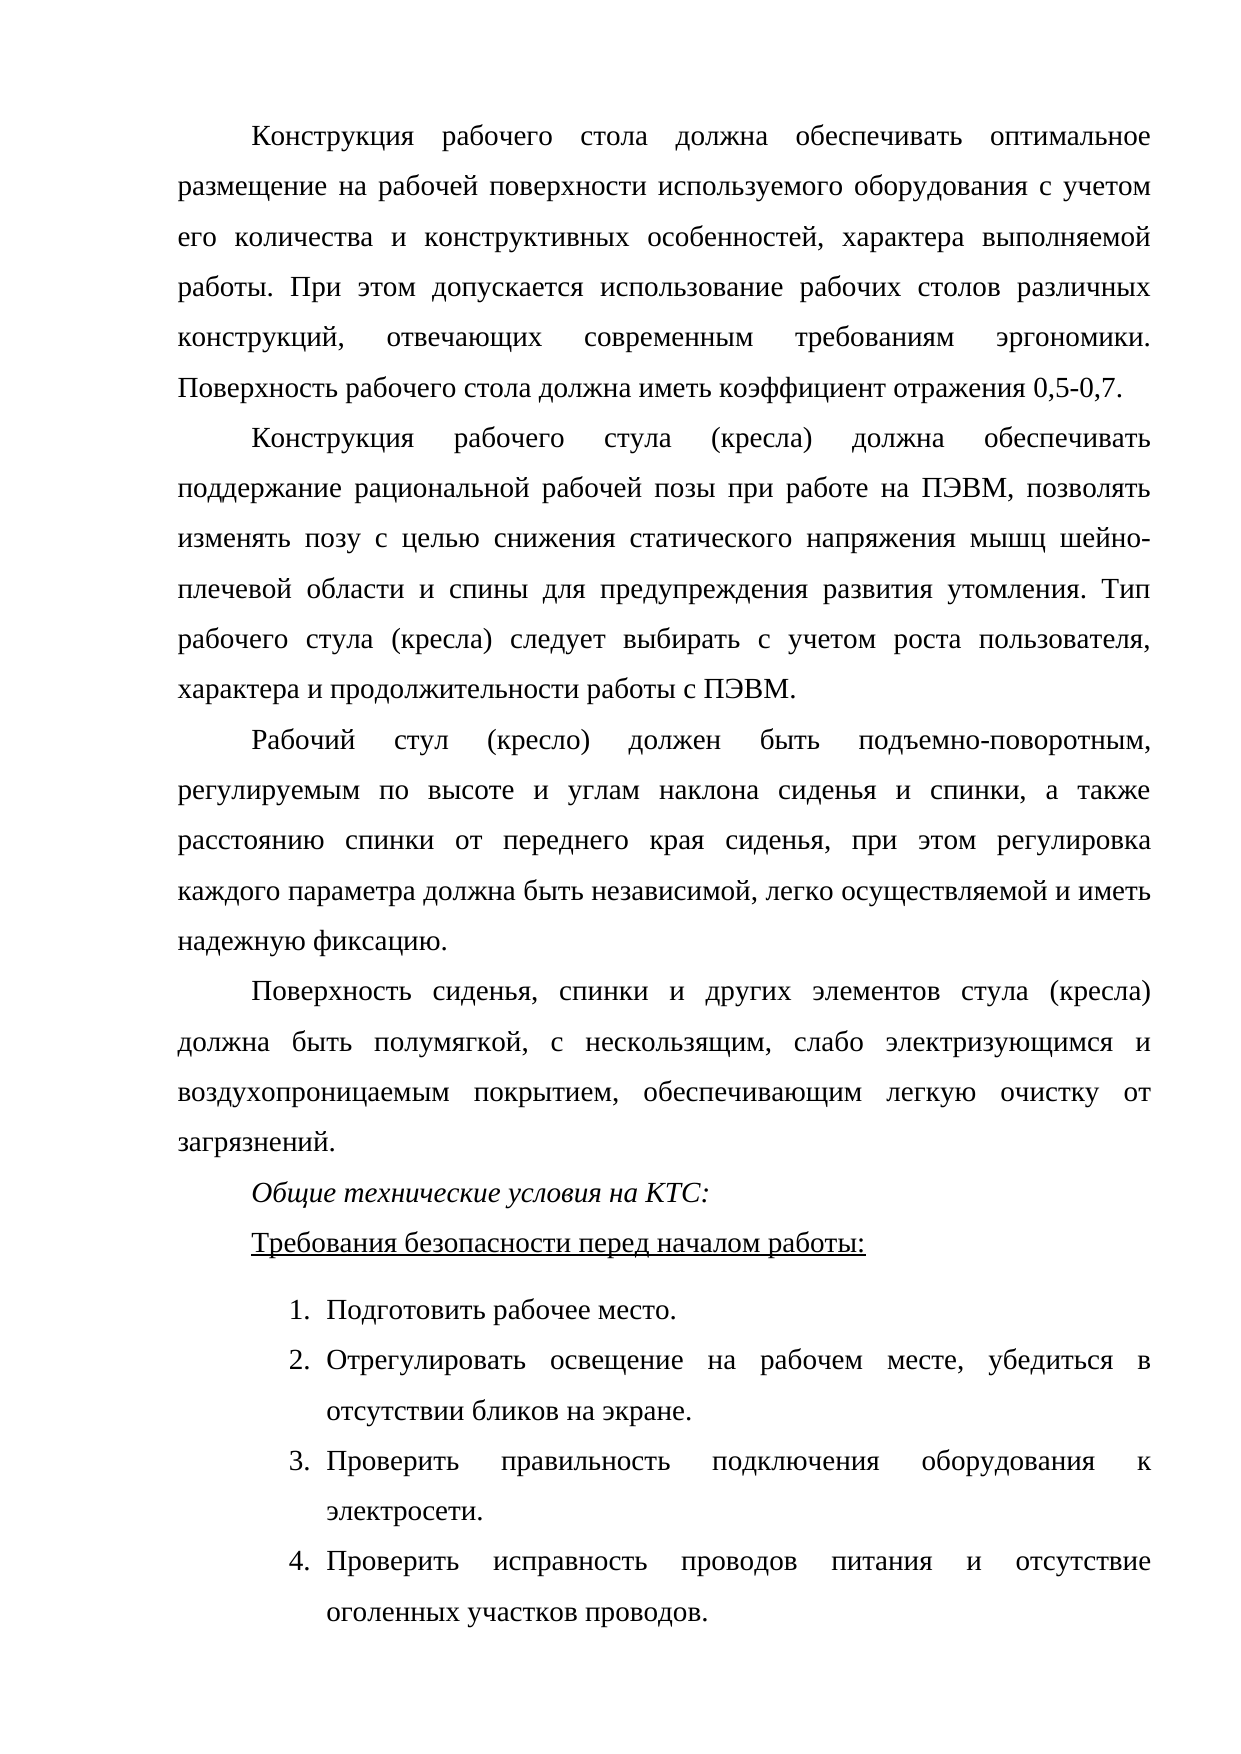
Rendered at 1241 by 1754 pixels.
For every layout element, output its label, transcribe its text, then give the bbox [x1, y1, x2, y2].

list Проверить исправность проводов питания и отсутствие оголенных участков проводов. [288, 1543, 1152, 1627]
text Общие технические условия на КТС: [177, 1175, 1152, 1208]
text Конструкция рабочего стола должна обеспечивать оптимальное размещение на рабочей поверхности используемого оборудования с учетом его количества и конструктивных особенностей, характера выполняемой работы. При этом допускается использование рабочих столов различных конструкций, отвечающих современным требованиям эргономики. Поверхность рабочего стола должна иметь коэффициент отражения 0,5-0,7. [177, 118, 1152, 403]
list Подготовить рабочее место. [288, 1292, 1152, 1326]
text Требования безопасности перед началом работы: [177, 1225, 1152, 1258]
list Отрегулировать освещение на рабочем месте, убедиться в отсутствии бликов на экране. [288, 1342, 1152, 1426]
text Поверхность сиденья, спинки и других элементов стула (кресла) должна быть полумягкой, с нескользящим, слабо электризующимся и воздухопроницаемым покрытием, обеспечивающим легкую очистку от загрязнений. [177, 973, 1152, 1158]
text Конструкция рабочего стула (кресла) должна обеспечивать поддержание рациональной рабочей позы при работе на ПЭВМ, позволять изменять позу с целью снижения статического напряжения мышц шейно-плечевой области и спины для предупреждения развития утомления. Тип рабочего стула (кресла) следует выбирать с учетом роста пользователя, характера и продолжительности работы с ПЭВМ. [177, 420, 1152, 705]
list Проверить правильность подключения оборудования к электросети. [288, 1443, 1152, 1527]
text Рабочий стул (кресло) должен быть подъемно-поворотным, регулируемым по высоте и углам наклона сиденья и спинки, а также расстоянию спинки от переднего края сиденья, при этом регулировка каждого параметра должна быть независимой, легко осуществляемой и иметь надежную фиксацию. [177, 722, 1152, 957]
